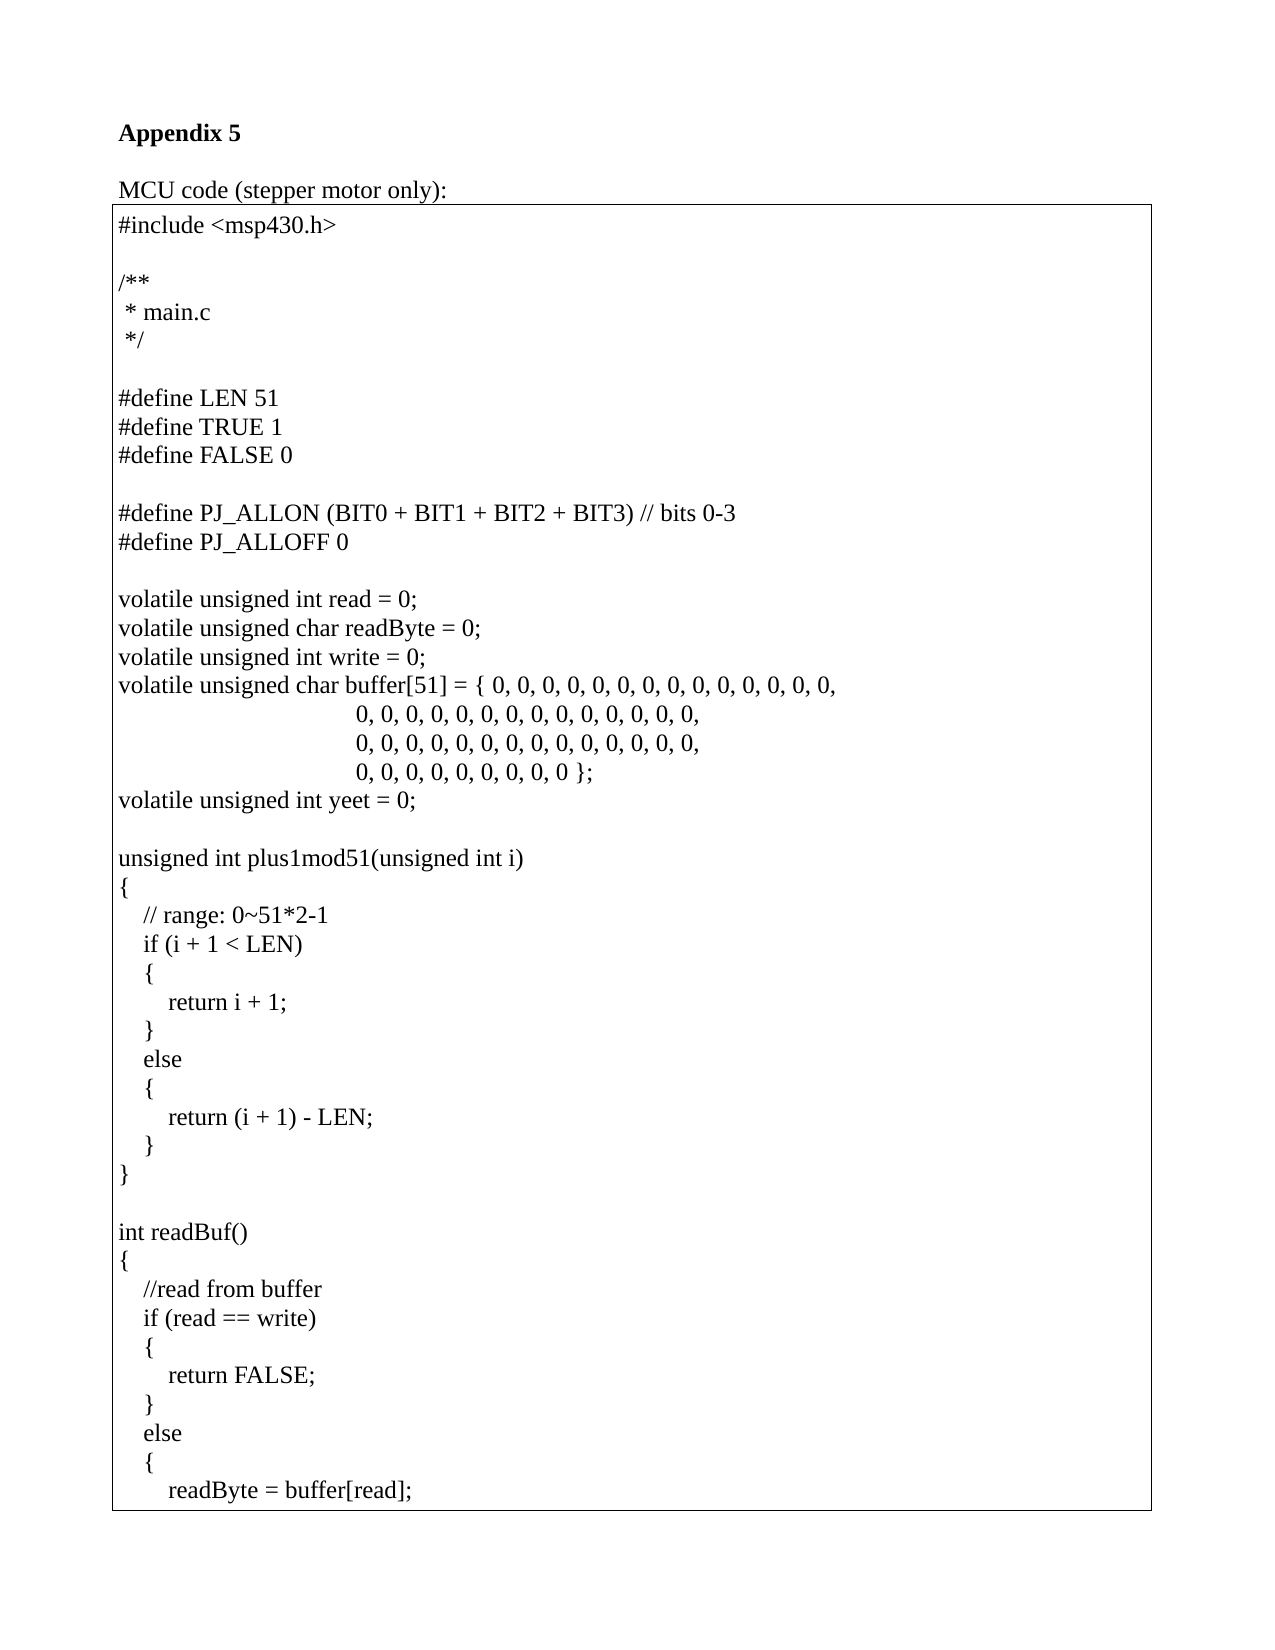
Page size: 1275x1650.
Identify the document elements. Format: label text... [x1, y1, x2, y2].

text Appendix 5 [118, 118, 1157, 147]
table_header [113, 205, 1151, 1510]
text MCU code (stepper motor only): [118, 176, 1157, 204]
